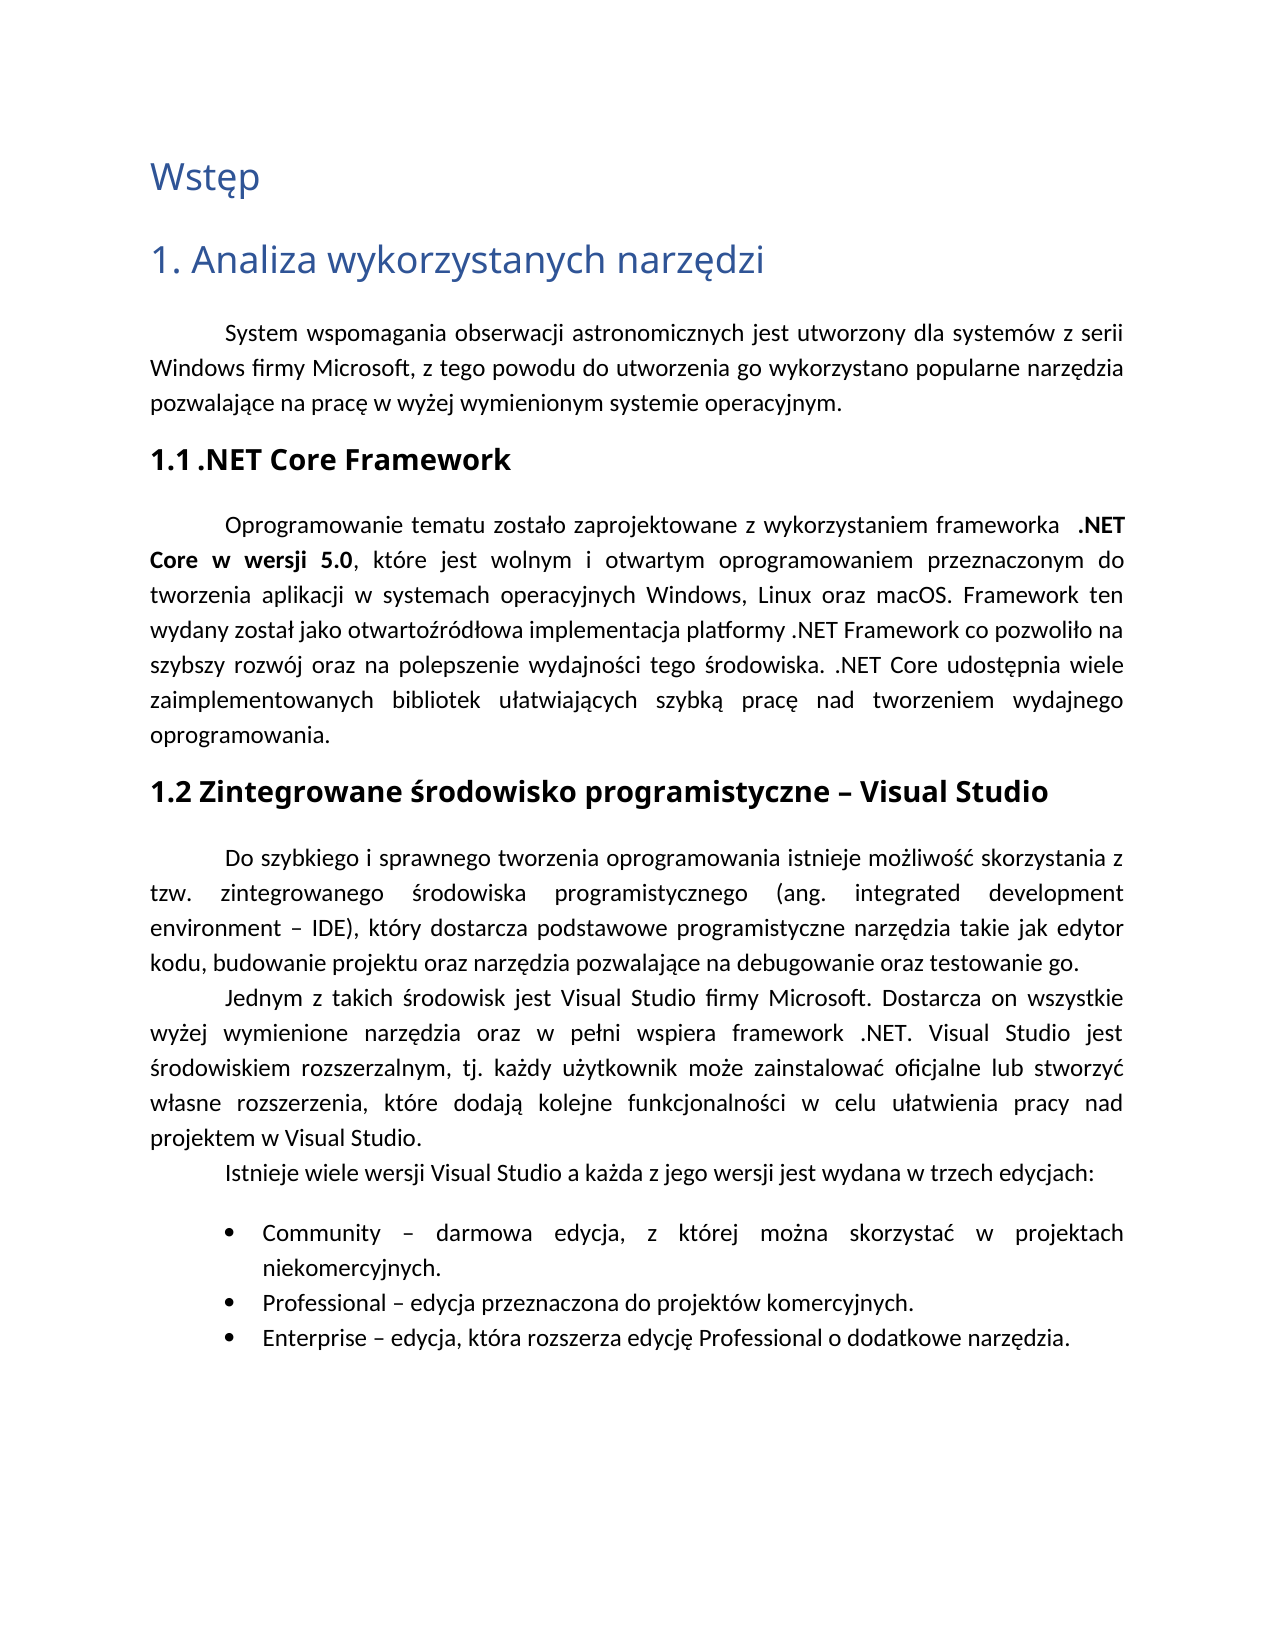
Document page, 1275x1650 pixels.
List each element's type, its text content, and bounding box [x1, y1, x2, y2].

text System wspomagania obserwacji astronomicznych jest utworzony dla systemów z serii Windows firmy Microsoft, z tego powodu do utworzenia go wykorzystano popularne narzędzia pozwalające na pracę w wyżej wymienionym systemie operacyjnym. [150, 317, 1125, 418]
list Community – darmowa edycja, z której można skorzystać w projektach niekomercyjnych. [225, 1217, 1125, 1282]
text Do szybkiego i sprawnego tworzenia oprogramowania istnieje możliwość skorzystania z tzw. zintegrowanego środowiska programistycznego (ang. integrated development environment – IDE), który dostarcza podstawowe programistyczne narzędzia takie jak edytor kodu, budowanie projektu oraz narzędzia pozwalające na debugowanie oraz testowanie go. [150, 842, 1125, 977]
subtitle 1. Analiza wykorzystanych narzędzi [150, 234, 1125, 285]
subtitle .NET Core Framework [150, 439, 1125, 479]
text Istnieje wiele wersji Visual Studio a każda z jego wersji jest wydana w trzech edycjach: [150, 1157, 1125, 1187]
subtitle 1.2 Zintegrowane środowisko programistyczne – Visual Studio [150, 771, 1125, 811]
list Enterprise – edycja, która rozszerza edycję Professional o dodatkowe narzędzia. [225, 1322, 1125, 1352]
list Professional – edycja przeznaczona do projektów komercyjnych. [225, 1287, 1125, 1317]
text Oprogramowanie tematu zostało zaprojektowane z wykorzystaniem frameworka .NET Core w wersji 5.0, które jest wolnym i otwartym oprogramowaniem przeznaczonym do tworzenia aplikacji w systemach operacyjnych Windows, Linux oraz macOS. Framework ten wydany został jako otwartoźródłowa implementacja platformy .NET Framework co pozwoliło na szybszy rozwój oraz na polepszenie wydajności tego środowiska. .NET Core udostępnia wiele zaimplementowanych bibliotek ułatwiających szybką pracę nad tworzeniem wydajnego oprogramowania. [150, 509, 1125, 750]
text Jednym z takich środowisk jest Visual Studio firmy Microsoft. Dostarcza on wszystkie wyżej wymienione narzędzia oraz w pełni wspiera framework .NET. Visual Studio jest środowiskiem rozszerzalnym, tj. każdy użytkownik może zainstalować oficjalne lub stworzyć własne rozszerzenia, które dodają kolejne funkcjonalności w celu ułatwienia pracy nad projektem w Visual Studio. [150, 982, 1125, 1152]
subtitle Wstęp [150, 150, 1125, 201]
